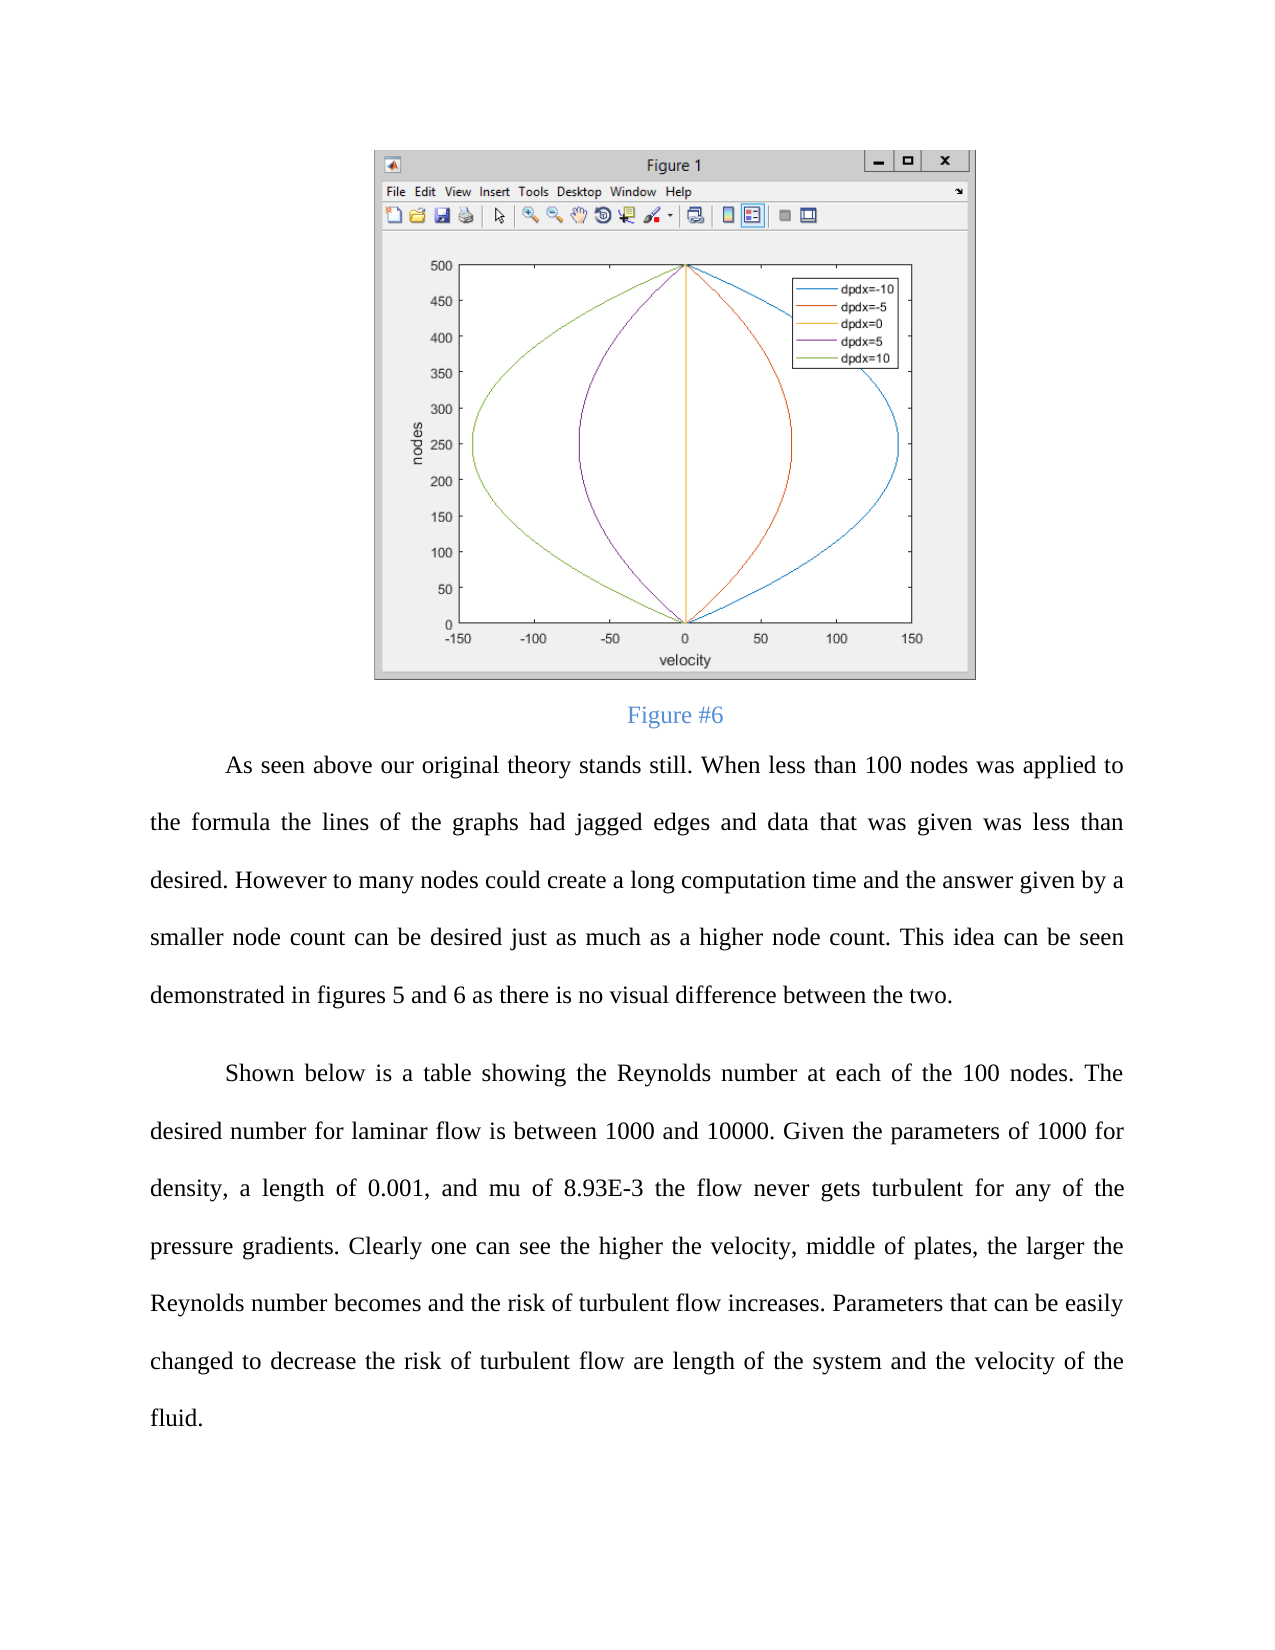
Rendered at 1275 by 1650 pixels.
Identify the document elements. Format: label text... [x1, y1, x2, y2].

text Shown below is a table showing the Reynolds number at each of the 100 nodes. The desired number for laminar flow is between 1000 and 10000. Given the parameters of 1000 for density, a length of 0.001, and mu of 8.93E-3 the flow never gets turbulent for any of the pressure gradients. Clearly one can see the higher the velocity, middle of plates, the larger the Reynolds number becomes and the risk of turbulent flow increases. Parameters that can be easily changed to decrease the risk of turbulent flow are length of the system and the velocity of the fluid. [150, 1058, 1125, 1432]
text As seen above our original theory stands still. When less than 100 nodes was applied to the formula the lines of the graphs had jagged edges and data that was given was less than desired. However to many nodes could create a long computation time and the answer given by a smaller node count can be desired just as much as a higher node count. This idea can be seen demonstrated in figures 5 and 6 as there is no visual difference between the two. [150, 750, 1125, 1009]
text Figure #6 [150, 700, 1125, 729]
